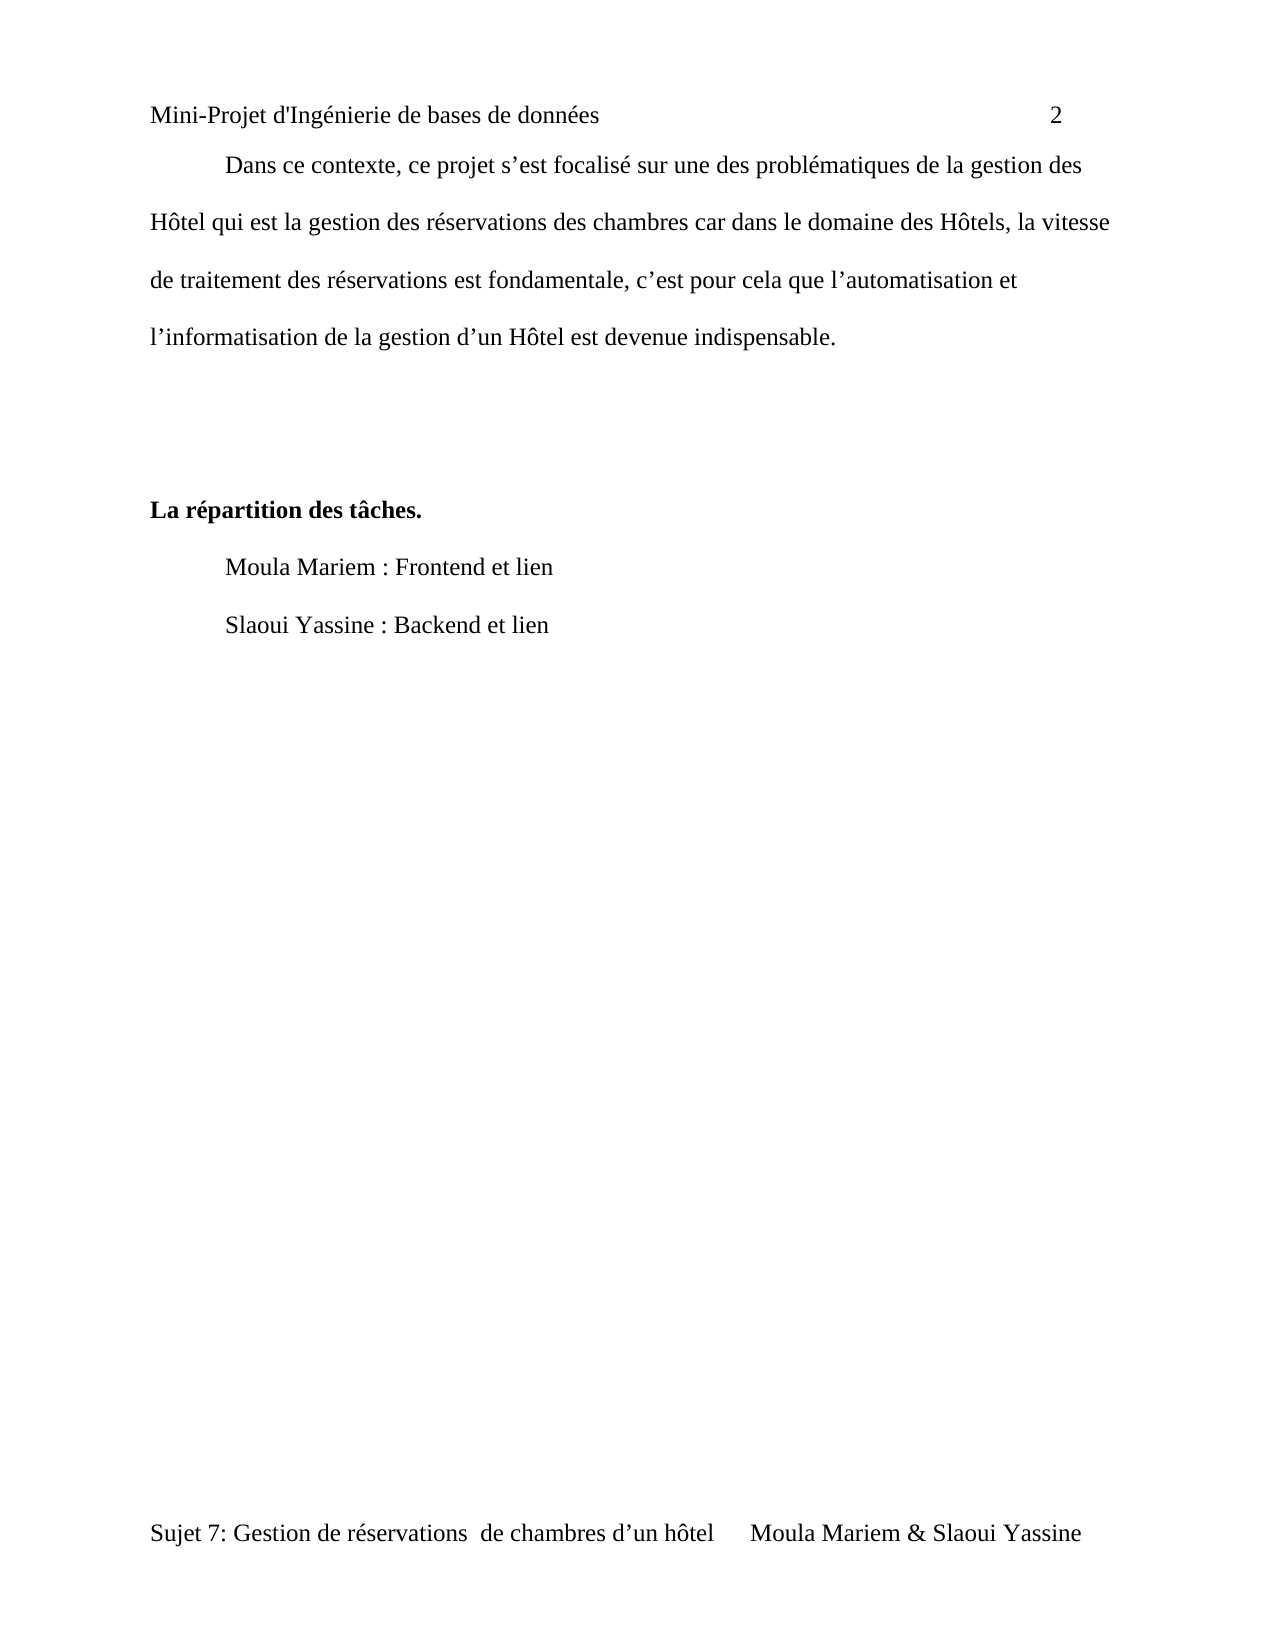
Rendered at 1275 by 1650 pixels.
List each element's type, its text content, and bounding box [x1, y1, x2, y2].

text Moula Mariem : Frontend et lien [150, 552, 1125, 581]
subtitle La répartition des tâches. [150, 495, 1125, 524]
text Dans ce contexte, ce projet s’est focalisé sur une des problématiques de la gestion des Hôtel qui est la gestion des réservations des chambres car dans le domaine des Hôtels, la vitesse de traitement des réservations est fondamentale, c’est pour cela que l’automatisation et l’informatisation de la gestion d’un Hôtel est devenue indispensable. [150, 150, 1125, 351]
text Slaoui Yassine : Backend et lien [150, 610, 1125, 639]
